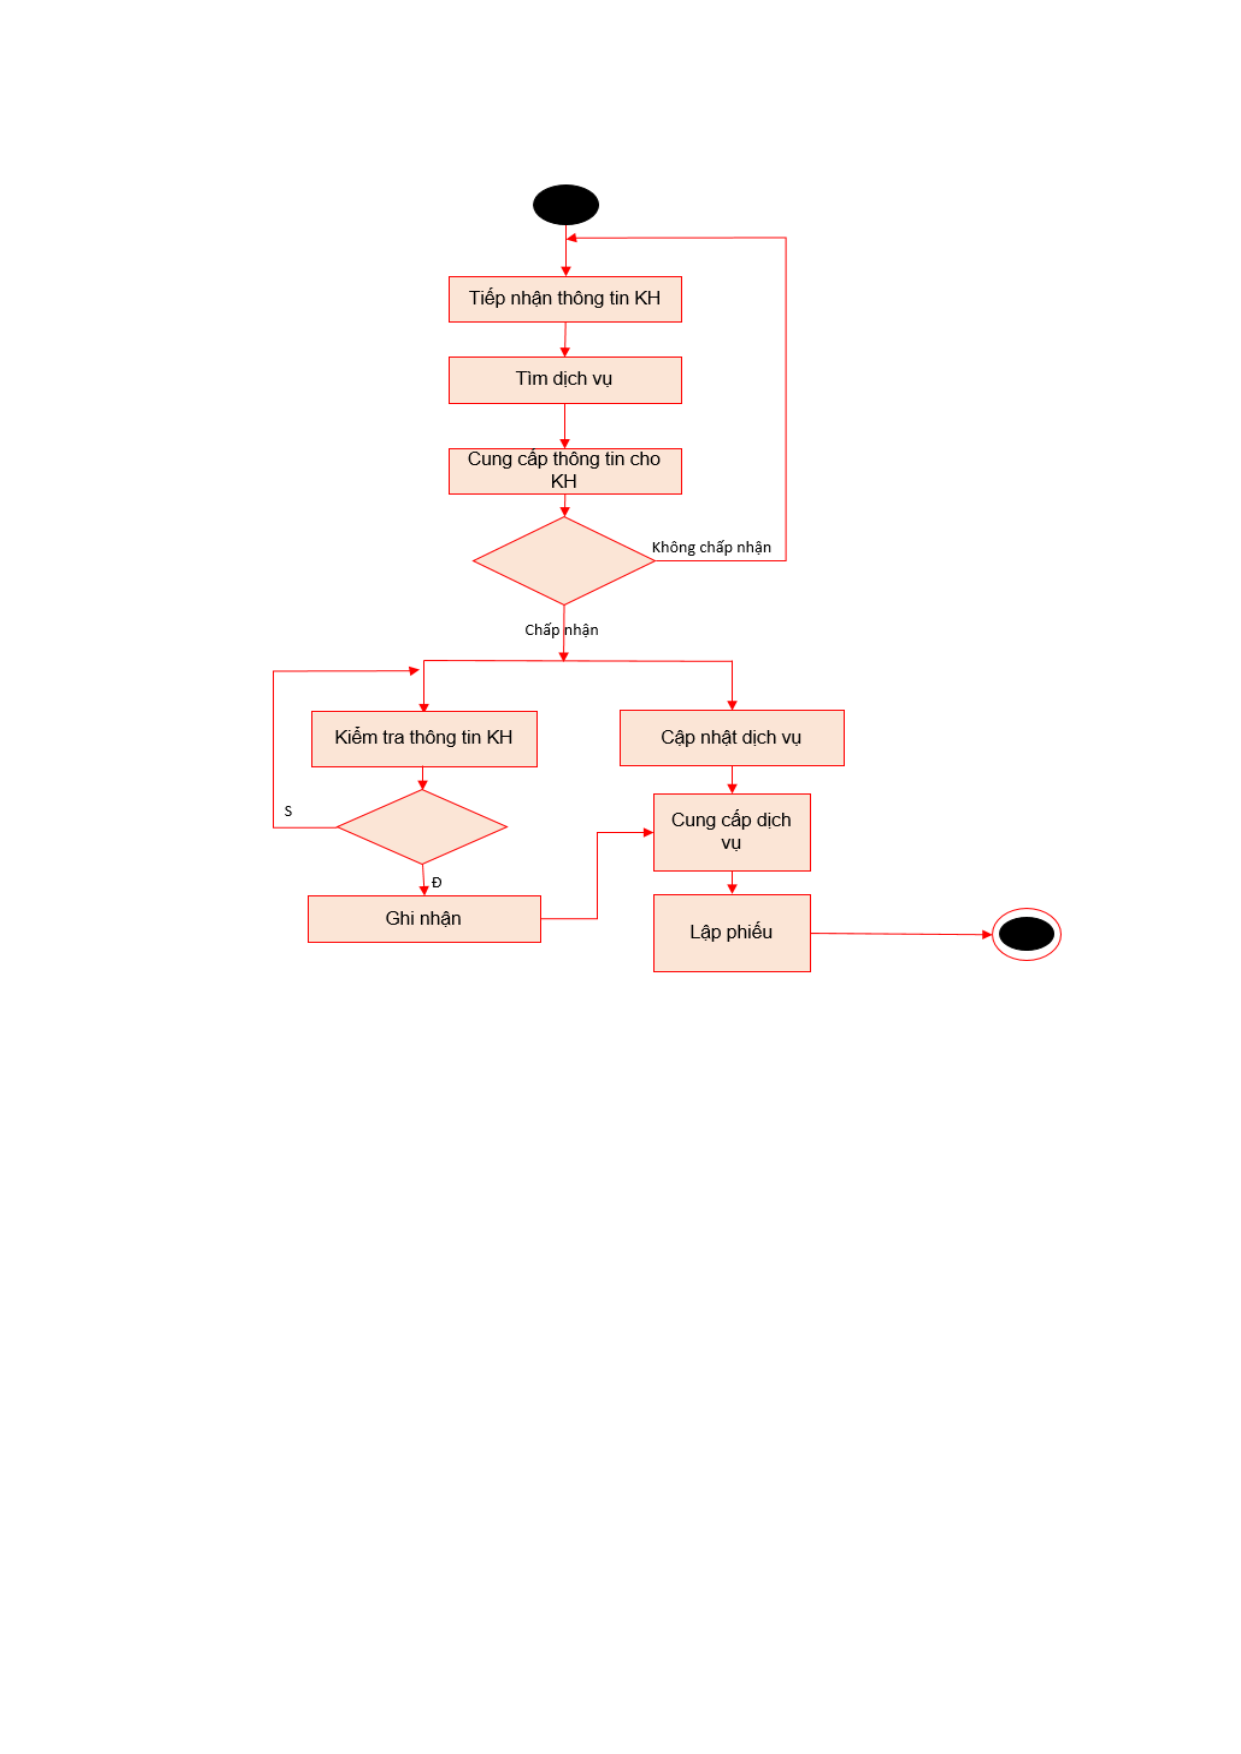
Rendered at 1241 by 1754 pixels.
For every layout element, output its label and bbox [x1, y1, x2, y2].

picture [150, 180, 1152, 995]
